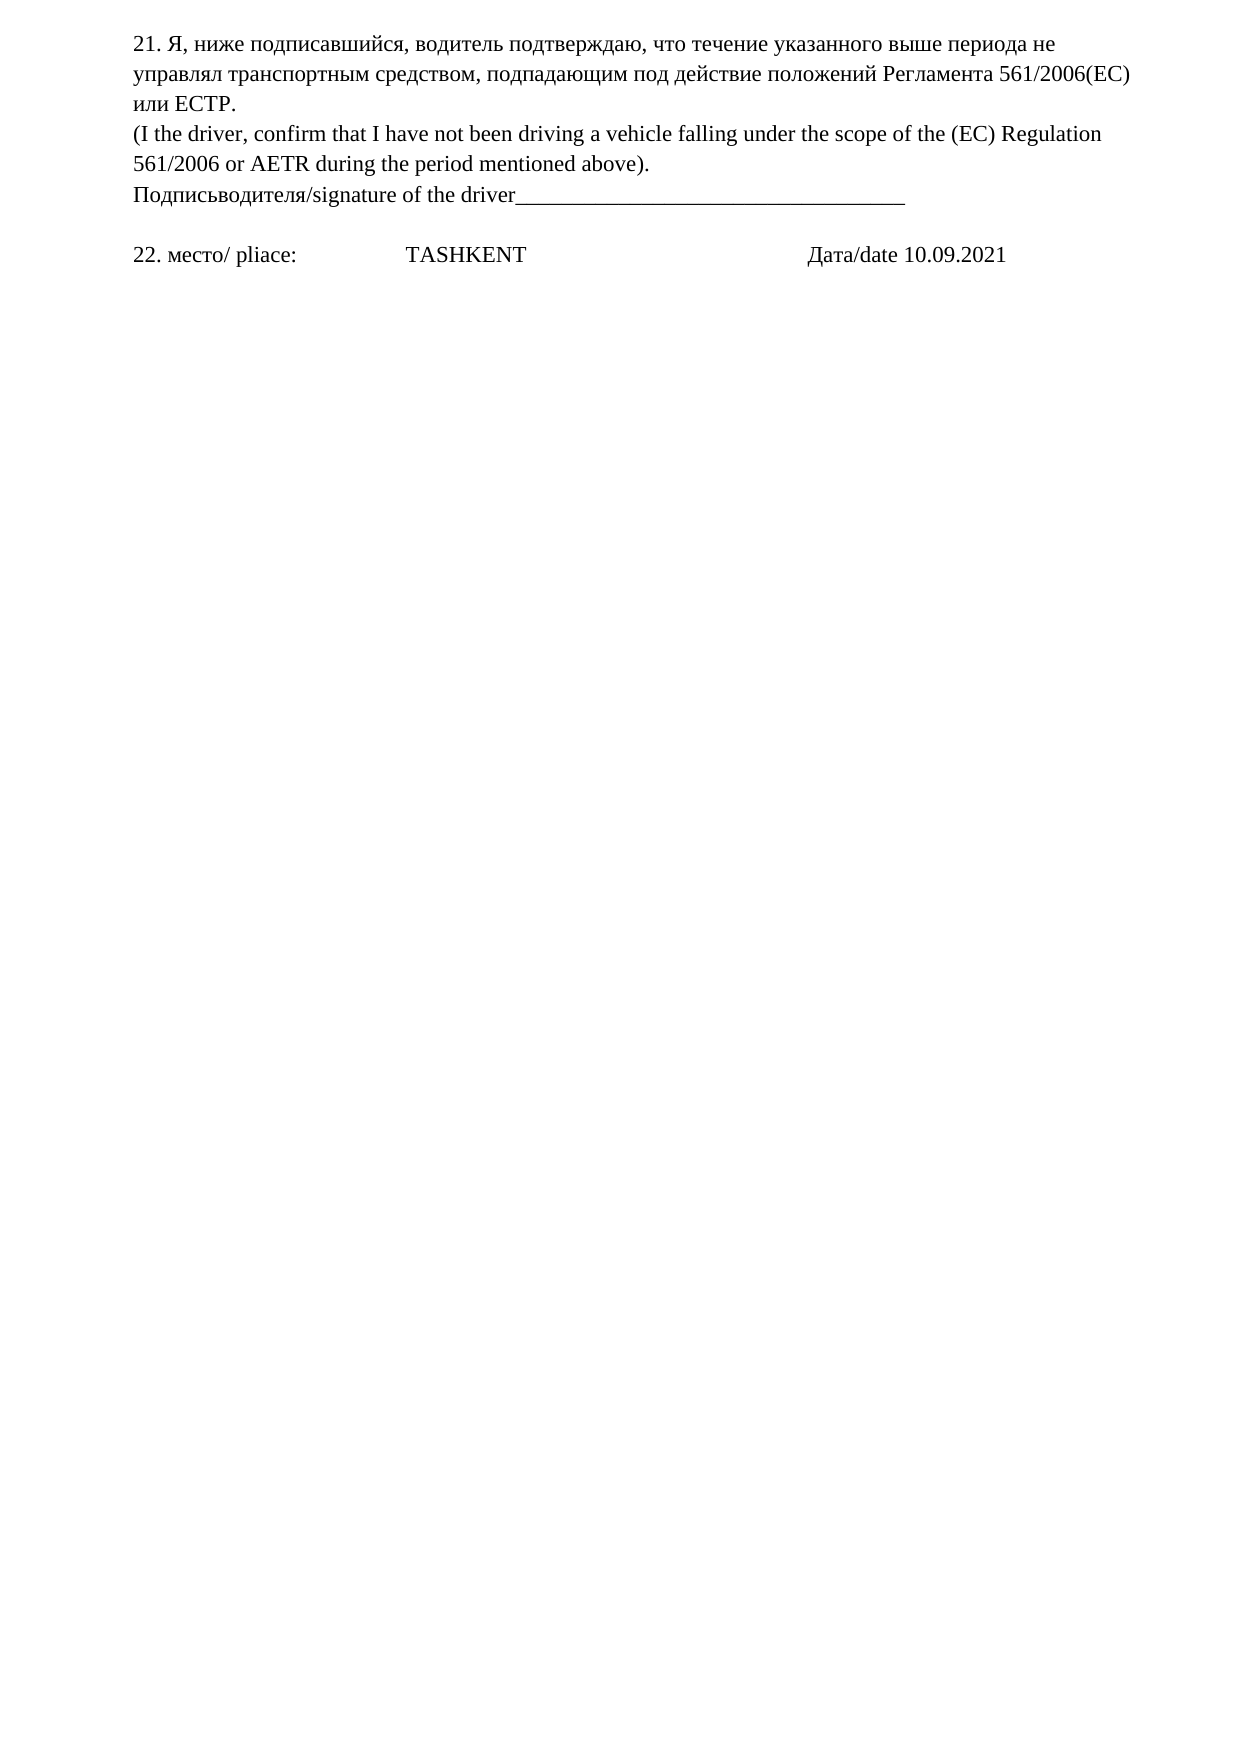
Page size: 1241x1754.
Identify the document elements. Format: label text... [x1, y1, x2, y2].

list 21. Я, ниже подписавшийся, водитель подтверждаю, что течение указанного выше периода не управлял транспортным средством, подпадающим под действие положений Регламента 561/2006(ЕС) или ЕСТР. [133, 29, 1152, 116]
list 22. место/ pliace: TASHKENT Дата/date 10.09.2021 [133, 241, 1152, 267]
list Подписьводителя/signature of the driver__________________________________ [133, 181, 1152, 207]
list (I the driver, confirm that I have not been driving a vehicle falling under the scope of the (EC) Regulation 561/2006 or AETR during the period mentioned above). [133, 120, 1152, 177]
